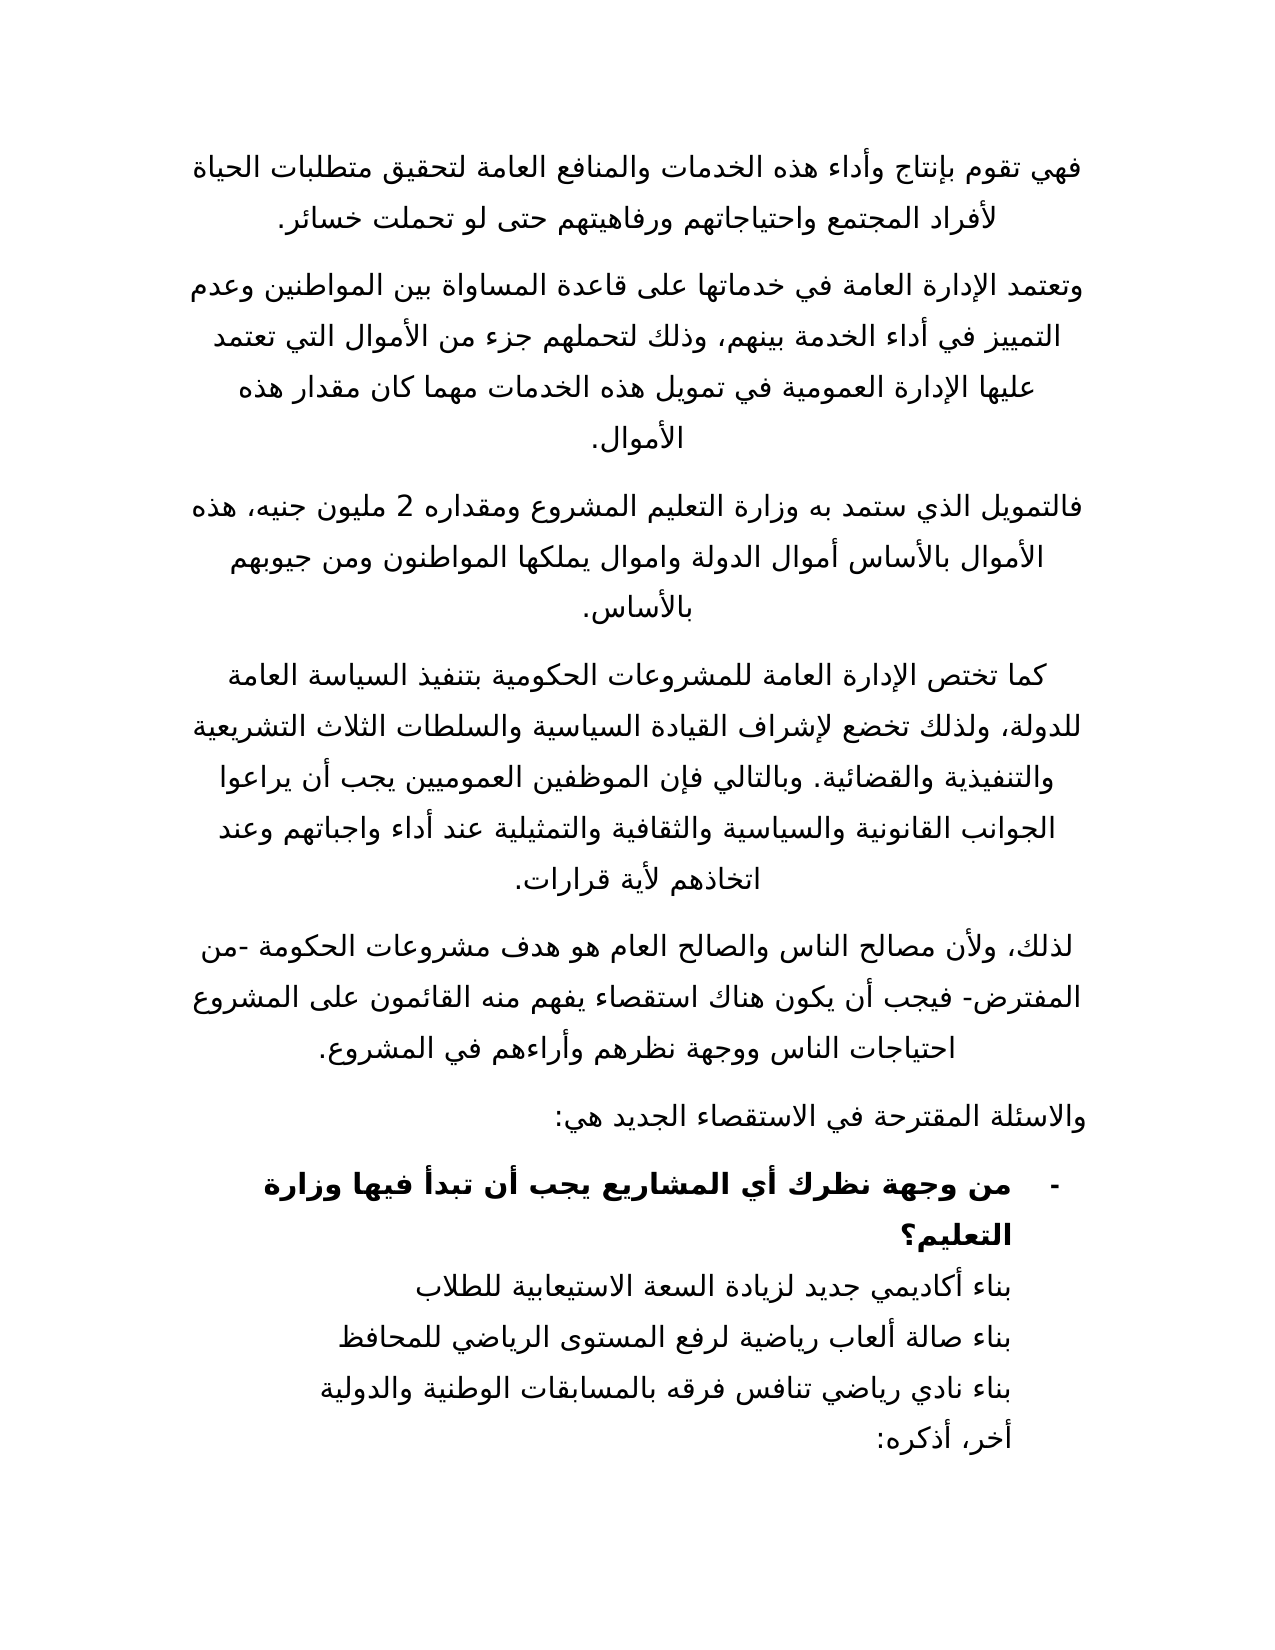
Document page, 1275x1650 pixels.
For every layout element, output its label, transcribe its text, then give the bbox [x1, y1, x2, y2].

text فالتمويل الذي ستمد به وزارة التعليم المشروع ومقداره 2 مليون جنيه، هذه الأموال بالأساس أموال الدولة واموال يملكها المواطنون ومن جيوبهم بالأساس. [187, 489, 1087, 625]
list بناء صالة ألعاب رياضية لرفع المستوى الرياضي للمحافظ [187, 1320, 1012, 1354]
list بناء نادي رياضي تنافس فرقه بالمسابقات الوطنية والدولية [187, 1371, 1012, 1405]
list بناء أكاديمي جديد لزيادة السعة الاستيعابية للطلاب [187, 1269, 1012, 1303]
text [187, 150, 1087, 235]
text لذلك، ولأن مصالح الناس والصالح العام هو هدف مشروعات الحكومة -من المفترض- فيجب أن يكون هناك استقصاء يفهم منه القائمون على المشروع احتياجات الناس ووجهة نظرهم وأراءهم في المشروع. [187, 930, 1087, 1066]
text وتعتمد الإدارة العامة في خدماتها على قاعدة المساواة بين المواطنين وعدم التمييز في أداء الخدمة بينهم، وذلك لتحملهم جزء من الأموال التي تعتمد عليها الإدارة العمومية في تمويل هذه الخدمات مهما كان مقدار هذه الأموال. [187, 268, 1087, 455]
list أخر، أذكره: [187, 1422, 1012, 1456]
list من وجهة نظرك أي المشاريع يجب أن تبدأ فيها وزارة التعليم؟ [187, 1167, 1050, 1252]
text كما تختص الإدارة العامة للمشروعات الحكومية بتنفيذ السياسة العامة للدولة، ولذلك تخضع لإشراف القيادة السياسية والسلطات الثلاث التشريعية والتنفيذية والقضائية. وبالتالي فإن الموظفين العموميين يجب أن يراعوا الجوانب القانونية والسياسية والثقافية والتمثيلية عند أداء واجباتهم وعند اتخاذهم لأية قرارات. [187, 658, 1087, 896]
text والاسئلة المقترحة في الاستقصاء الجديد هي: [187, 1099, 1087, 1133]
